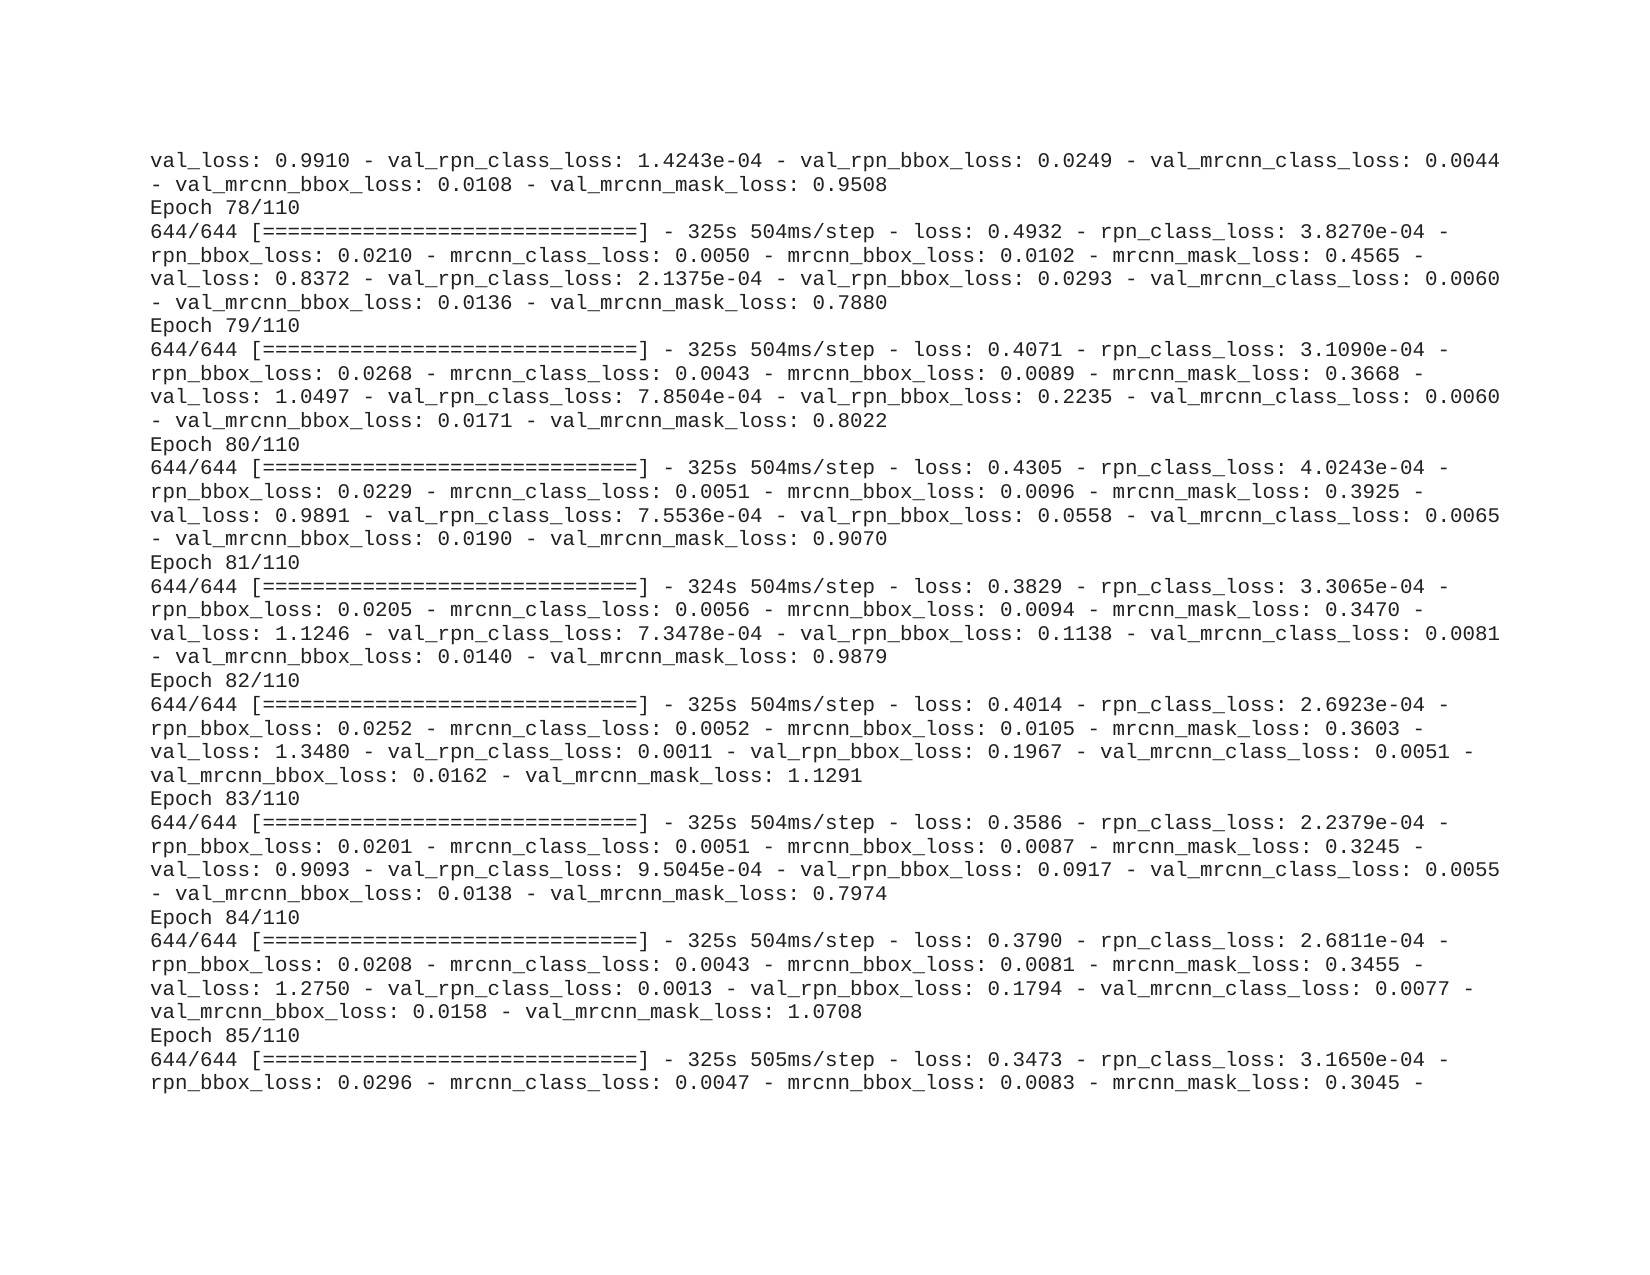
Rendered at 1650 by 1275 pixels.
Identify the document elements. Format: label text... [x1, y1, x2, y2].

text Epoch 79/110 [150, 316, 1500, 339]
text Epoch 85/110 [150, 1025, 1500, 1048]
text 644/644 [==============================] - 324s 504ms/step - loss: 0.3829 - rpn_class_loss: 3.3065e-04 - rpn_bbox_loss: 0.0205 - mrcnn_class_loss: 0.0056 - mrcnn_bbox_loss: 0.0094 - mrcnn_mask_loss: 0.3470 - val_loss: 1.1246 - val_rpn_class_loss: 7.3478e-04 - val_rpn_bbox_loss: 0.1138 - val_mrcnn_class_loss: 0.0081 - val_mrcnn_bbox_loss: 0.0140 - val_mrcnn_mask_loss: 0.9879 [150, 576, 1500, 670]
text Epoch 83/110 [150, 788, 1500, 812]
text 644/644 [==============================] - 325s 504ms/step - loss: 0.4932 - rpn_class_loss: 3.8270e-04 - rpn_bbox_loss: 0.0210 - mrcnn_class_loss: 0.0050 - mrcnn_bbox_loss: 0.0102 - mrcnn_mask_loss: 0.4565 - val_loss: 0.8372 - val_rpn_class_loss: 2.1375e-04 - val_rpn_bbox_loss: 0.0293 - val_mrcnn_class_loss: 0.0060 - val_mrcnn_bbox_loss: 0.0136 - val_mrcnn_mask_loss: 0.7880 [150, 221, 1500, 316]
text Epoch 82/110 [150, 670, 1500, 694]
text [150, 150, 1500, 197]
text Epoch 84/110 [150, 907, 1500, 930]
text Epoch 81/110 [150, 552, 1500, 576]
text 644/644 [==============================] - 325s 504ms/step - loss: 0.4014 - rpn_class_loss: 2.6923e-04 - rpn_bbox_loss: 0.0252 - mrcnn_class_loss: 0.0052 - mrcnn_bbox_loss: 0.0105 - mrcnn_mask_loss: 0.3603 - val_loss: 1.3480 - val_rpn_class_loss: 0.0011 - val_rpn_bbox_loss: 0.1967 - val_mrcnn_class_loss: 0.0051 - val_mrcnn_bbox_loss: 0.0162 - val_mrcnn_mask_loss: 1.1291 [150, 694, 1500, 788]
text 644/644 [==============================] - 325s 504ms/step - loss: 0.3790 - rpn_class_loss: 2.6811e-04 - rpn_bbox_loss: 0.0208 - mrcnn_class_loss: 0.0043 - mrcnn_bbox_loss: 0.0081 - mrcnn_mask_loss: 0.3455 - val_loss: 1.2750 - val_rpn_class_loss: 0.0013 - val_rpn_bbox_loss: 0.1794 - val_mrcnn_class_loss: 0.0077 - val_mrcnn_bbox_loss: 0.0158 - val_mrcnn_mask_loss: 1.0708 [150, 930, 1500, 1025]
text Epoch 80/110 [150, 434, 1500, 457]
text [150, 1048, 1500, 1096]
text Epoch 78/110 [150, 197, 1500, 221]
text 644/644 [==============================] - 325s 504ms/step - loss: 0.4305 - rpn_class_loss: 4.0243e-04 - rpn_bbox_loss: 0.0229 - mrcnn_class_loss: 0.0051 - mrcnn_bbox_loss: 0.0096 - mrcnn_mask_loss: 0.3925 - val_loss: 0.9891 - val_rpn_class_loss: 7.5536e-04 - val_rpn_bbox_loss: 0.0558 - val_mrcnn_class_loss: 0.0065 - val_mrcnn_bbox_loss: 0.0190 - val_mrcnn_mask_loss: 0.9070 [150, 457, 1500, 552]
text 644/644 [==============================] - 325s 504ms/step - loss: 0.3586 - rpn_class_loss: 2.2379e-04 - rpn_bbox_loss: 0.0201 - mrcnn_class_loss: 0.0051 - mrcnn_bbox_loss: 0.0087 - mrcnn_mask_loss: 0.3245 - val_loss: 0.9093 - val_rpn_class_loss: 9.5045e-04 - val_rpn_bbox_loss: 0.0917 - val_mrcnn_class_loss: 0.0055 - val_mrcnn_bbox_loss: 0.0138 - val_mrcnn_mask_loss: 0.7974 [150, 812, 1500, 907]
text 644/644 [==============================] - 325s 504ms/step - loss: 0.4071 - rpn_class_loss: 3.1090e-04 - rpn_bbox_loss: 0.0268 - mrcnn_class_loss: 0.0043 - mrcnn_bbox_loss: 0.0089 - mrcnn_mask_loss: 0.3668 - val_loss: 1.0497 - val_rpn_class_loss: 7.8504e-04 - val_rpn_bbox_loss: 0.2235 - val_mrcnn_class_loss: 0.0060 - val_mrcnn_bbox_loss: 0.0171 - val_mrcnn_mask_loss: 0.8022 [150, 339, 1500, 434]
